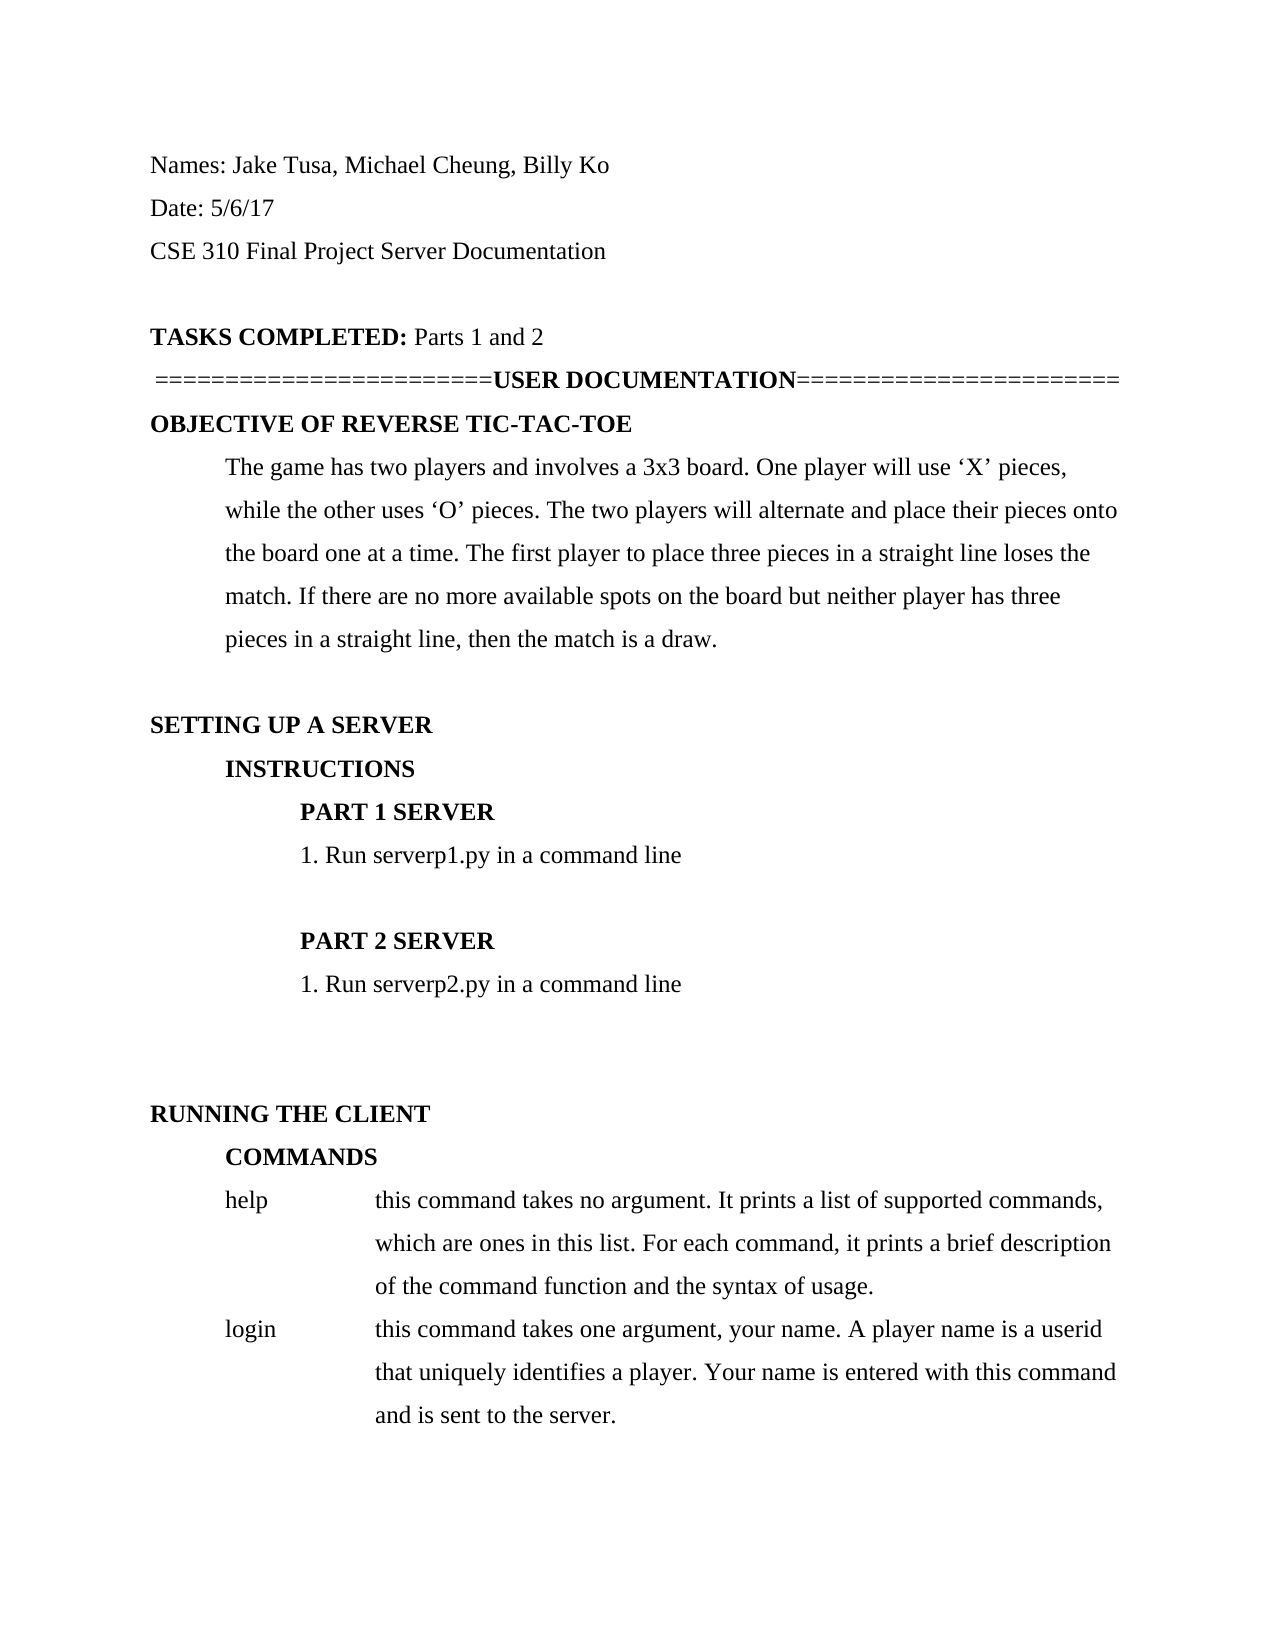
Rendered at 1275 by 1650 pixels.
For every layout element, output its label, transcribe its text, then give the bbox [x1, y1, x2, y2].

text COMMANDS [150, 1142, 1125, 1171]
text CSE 310 Final Project Server Documentation [150, 236, 1125, 265]
text Names: Jake Tusa, Michael Cheung, Billy Ko [150, 150, 1125, 179]
text SETTING UP A SERVER [150, 711, 1125, 739]
text INSTRUCTIONS [150, 754, 1125, 782]
text 1. Run serverp2.py in a command line [225, 969, 1125, 998]
text PART 2 SERVER [225, 926, 1125, 955]
text RUNNING THE CLIENT [150, 1099, 1125, 1127]
text ========================USER DOCUMENTATION======================= [150, 366, 1125, 394]
text login this command takes one argument, your name. A player name is a userid that uniquely identifies a player. Your name is entered with this command and is sent to the server. [225, 1314, 1125, 1429]
text The game has two players and involves a 3x3 board. One player will use ‘X’ pieces, while the other uses ‘O’ pieces. The two players will alternate and place their pieces onto the board one at a time. The first player to place three pieces in a straight line loses the match. If there are no more available spots on the board but neither player has three pieces in a straight line, then the match is a draw. [225, 452, 1125, 653]
text 1. Run serverp1.py in a command line [225, 840, 1125, 869]
text OBJECTIVE OF REVERSE TIC-TAC-TOE [150, 409, 1125, 437]
text Date: 5/6/17 [150, 193, 1125, 222]
text help this command takes no argument. It prints a list of supported commands, which are ones in this list. For each command, it prints a brief description of the command function and the syntax of usage. [225, 1185, 1125, 1300]
text PART 1 SERVER [150, 797, 1125, 826]
text TASKS COMPLETED: Parts 1 and 2 [150, 322, 1125, 351]
